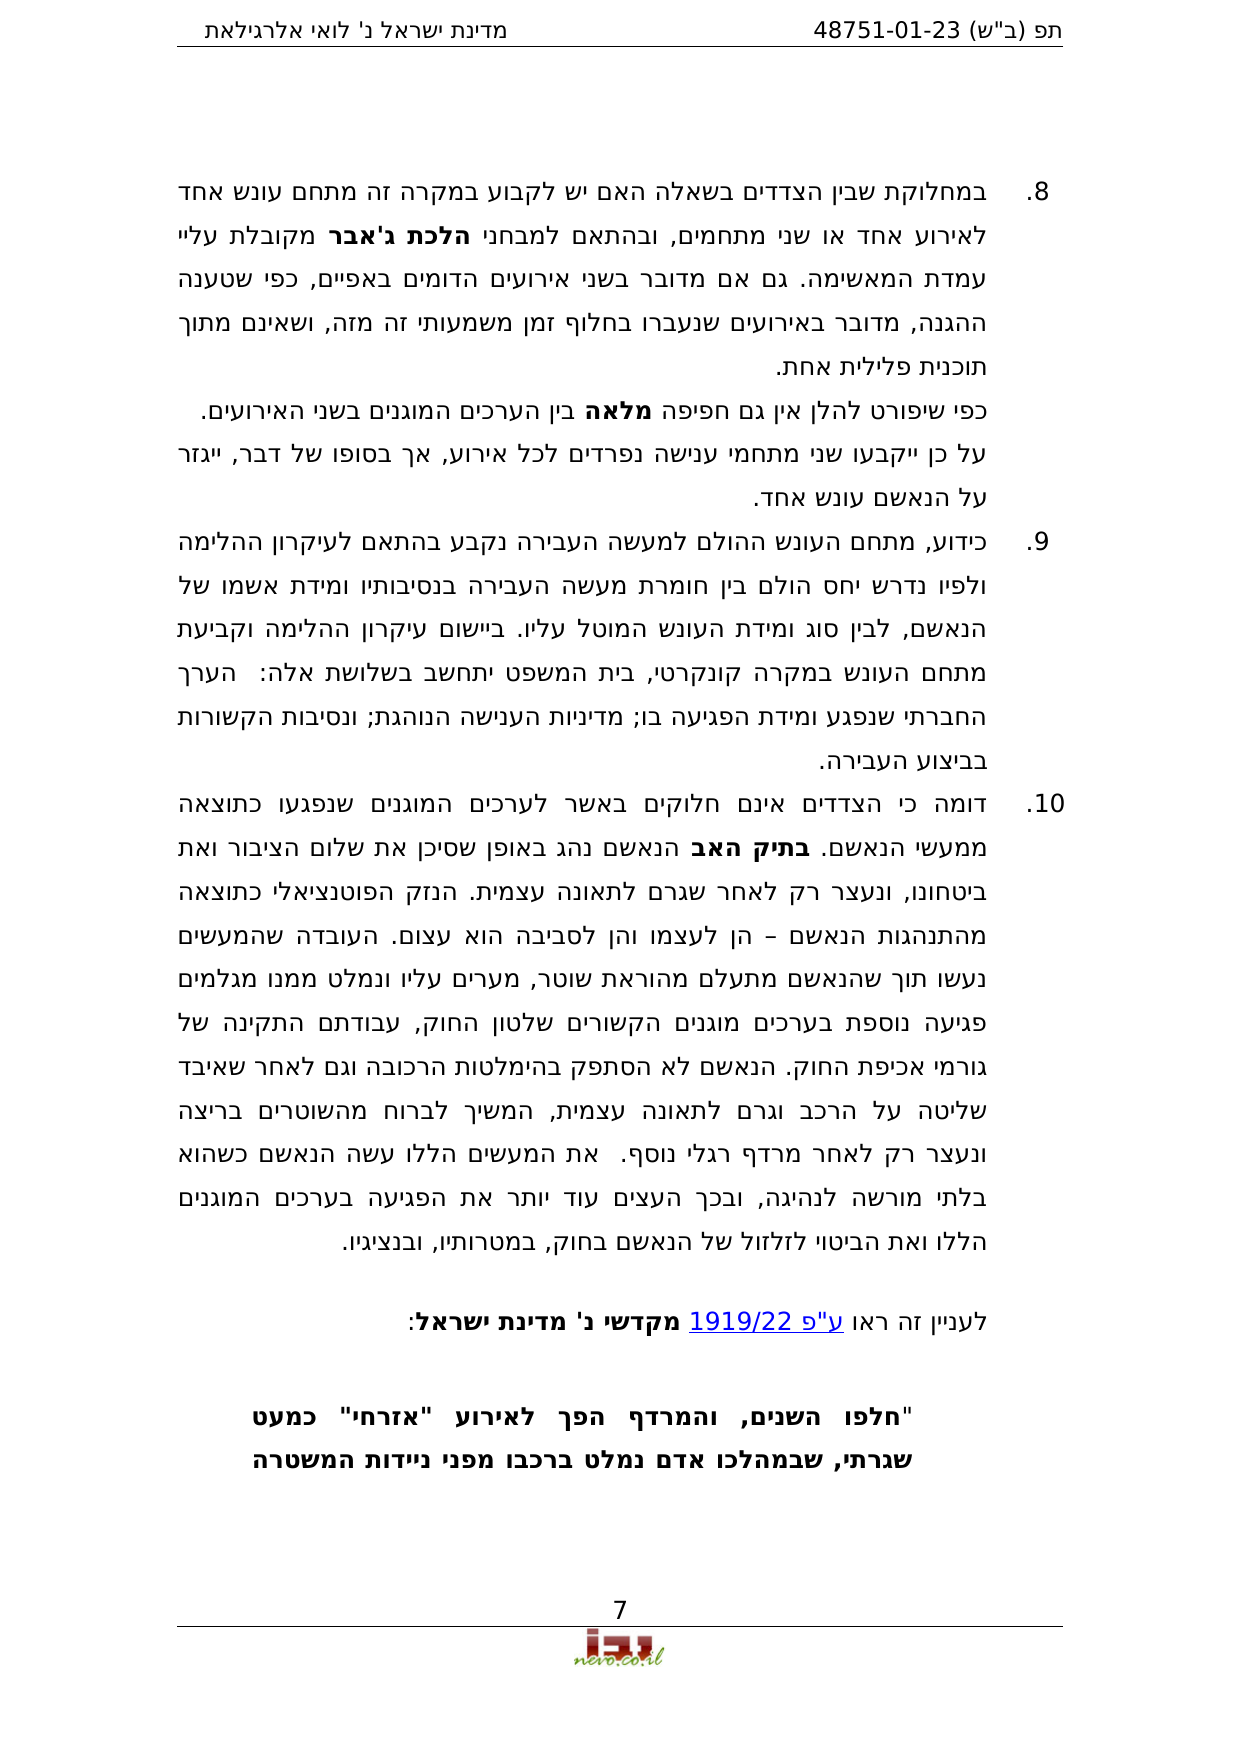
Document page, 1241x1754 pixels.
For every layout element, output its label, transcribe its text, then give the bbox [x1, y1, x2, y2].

list כידוע, מתחם העונש ההולם למעשה העבירה נקבע בהתאם לעיקרון ההלימה ולפיו נדרש יחס הולם בין חומרת מעשה העבירה בנסיבותיו ומידת אשמו של הנאשם, לבין סוג ומידת העונש המוטל עליו. ביישום עיקרון ההלימה וקביעת מתחם העונש במקרה קונקרטי, בית המשפט יתחשב בשלושת אלה: הערך החברתי שנפגע ומידת הפגיעה בו; מדיניות הענישה הנוהגת; ונסיבות הקשורות בביצוע העבירה. [177, 527, 1026, 775]
list לעניין זה ראו ע"פ 1919/22 מקדשי נ' מדינת ישראל: [177, 1307, 988, 1336]
list דומה כי הצדדים אינם חלוקים באשר לערכים המוגנים שנפגעו כתוצאה ממעשי הנאשם. בתיק האב הנאשם נהג באופן שסיכן את שלום הציבור ואת ביטחונו, ונעצר רק לאחר שגרם לתאונה עצמית. הנזק הפוטנציאלי כתוצאה מהתנהגות הנאשם – הן לעצמו והן לסביבה הוא עצום. העובדה שהמעשים נעשו תוך שהנאשם מתעלם מהוראת שוטר, מערים עליו ונמלט ממנו מגלמים פגיעה נוספת בערכים מוגנים הקשורים שלטון החוק, עבודתם התקינה של גורמי אכיפת החוק. הנאשם לא הסתפק בהימלטות הרכובה וגם לאחר שאיבד שליטה על הרכב וגרם לתאונה עצמית, המשיך לברוח מהשוטרים בריצה ונעצר רק לאחר מרדף רגלי נוסף. את המעשים הללו עשה הנאשם כשהוא בלתי מורשה לנהיגה, ובכך העצים עוד יותר את הפגיעה בערכים המוגנים הללו ואת הביטוי לזלזול של הנאשם בחוק, במטרותיו, ובנציגיו. [177, 790, 1026, 1256]
list במחלוקת שבין הצדדים בשאלה האם יש לקבוע במקרה זה מתחם עונש אחד לאירוע אחד או שני מתחמים, ובהתאם למבחני הלכת ג'אבר מקובלת עליי עמדת המאשימה. גם אם מדובר בשני אירועים הדומים באפיים, כפי שטענה ההגנה, מדובר באירועים שנעברו בחלוף זמן משמעותי זה מזה, ושאינם מתוך תוכנית פלילית אחת. [177, 177, 1026, 381]
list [251, 1402, 913, 1475]
list על כן ייקבעו שני מתחמי ענישה נפרדים לכל אירוע, אך בסופו של דבר, ייגזר על הנאשם עונש אחד. [177, 440, 988, 513]
list כפי שיפורט להלן אין גם חפיפה מלאה בין הערכים המוגנים בשני האירועים. [177, 396, 988, 425]
picture [574, 1628, 666, 1667]
